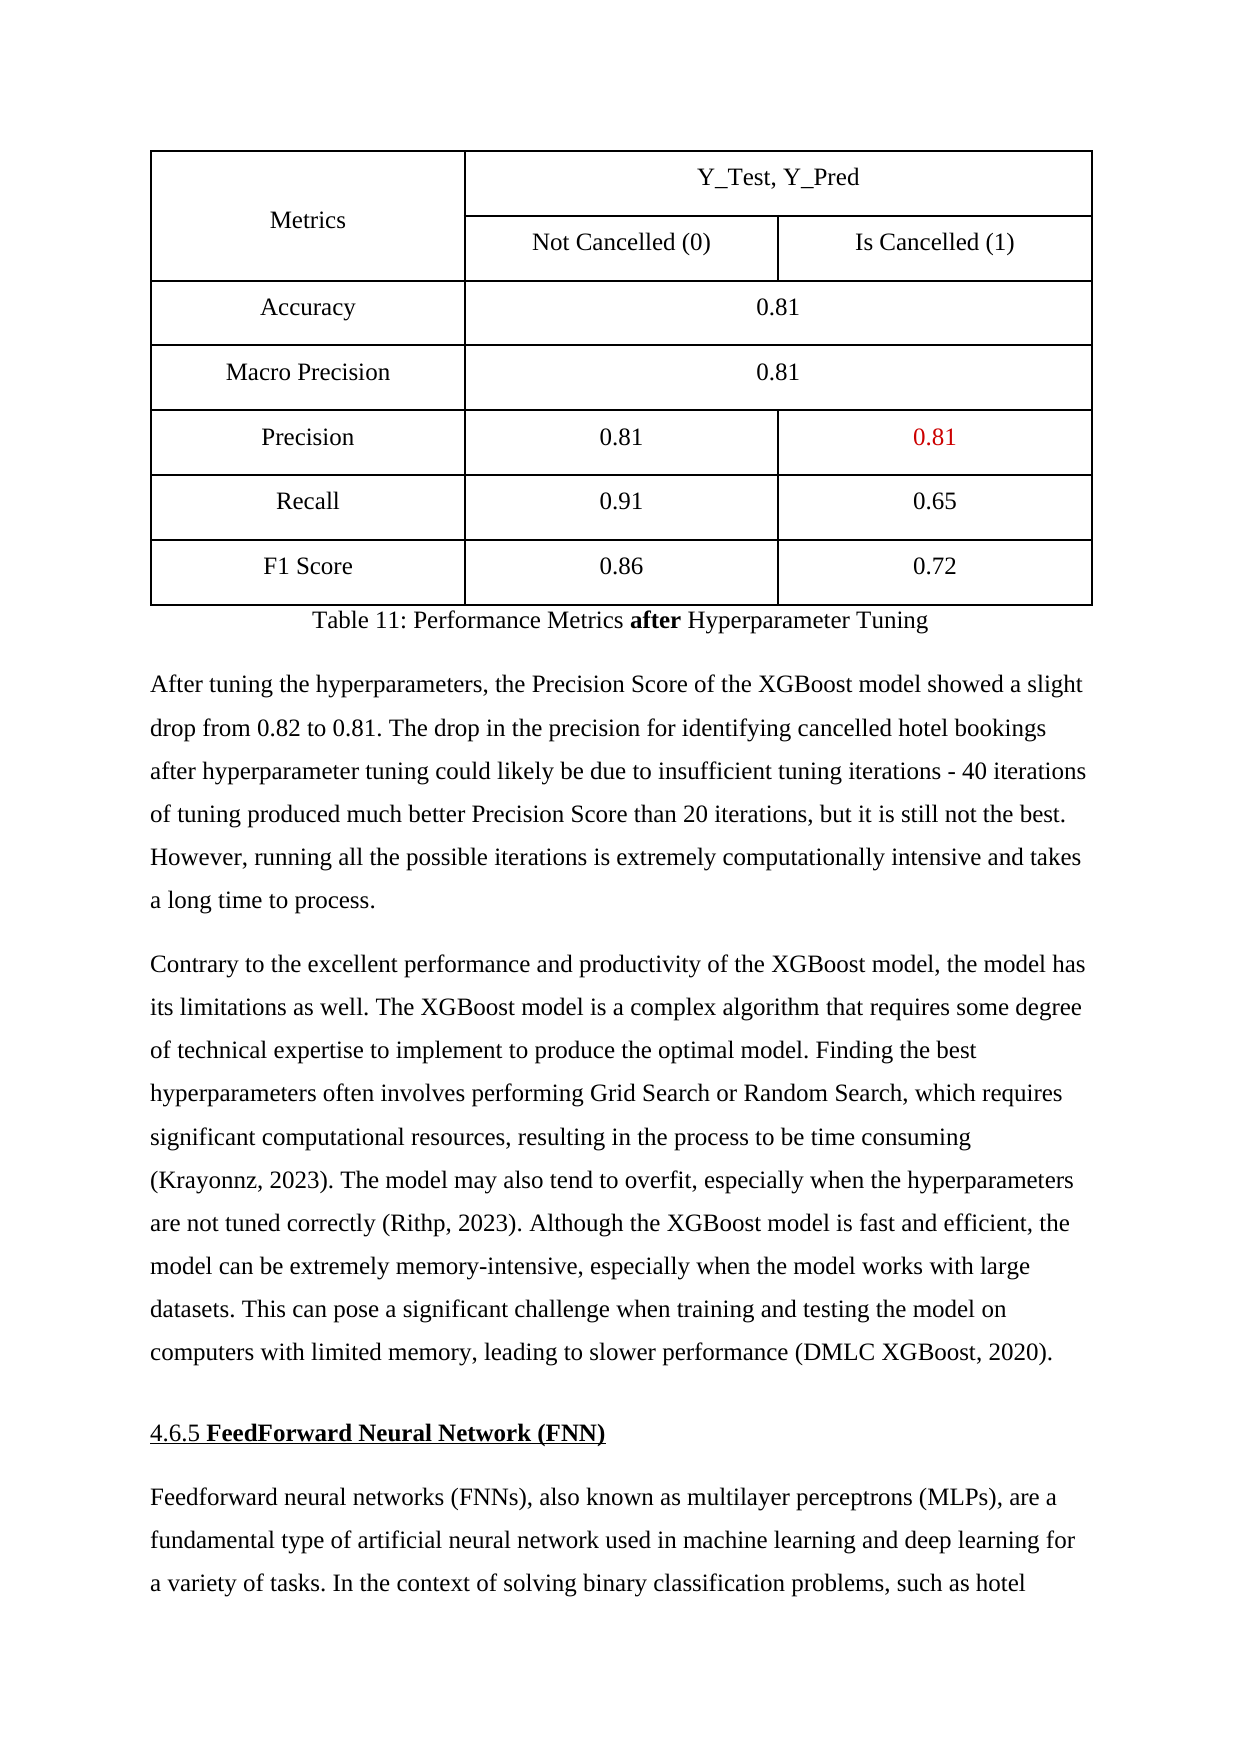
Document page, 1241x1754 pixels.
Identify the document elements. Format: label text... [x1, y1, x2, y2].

table_header Y_Test, Y_Pred [466, 152, 1091, 215]
table_cell Is Cancelled (1) [779, 217, 1091, 279]
table_cell 0.86 [466, 541, 777, 603]
text Contrary to the excellent performance and productivity of the XGBoost model, the model has its limitations as well. The XGBoost model is a complex algorithm that requires some degree of technical expertise to implement to produce the optimal model. Finding the best hyperparameters often involves performing Grid Search or Random Search, which requires significant computational resources, resulting in the process to be time consuming (Krayonnz, 2023). The model may also tend to overfit, especially when the hyperparameters are not tuned correctly (Rithp, 2023). Although the XGBoost model is fast and efficient, the model can be extremely memory-intensive, especially when the model works with large datasets. This can pose a significant challenge when training and testing the model on computers with limited memory, leading to slower performance (DMLC XGBoost, 2020). [150, 949, 1090, 1366]
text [150, 1482, 1090, 1597]
table_header Metrics [152, 152, 464, 279]
table_cell Accuracy [152, 282, 464, 344]
table_cell 0.65 [779, 476, 1091, 539]
table_cell 0.91 [466, 476, 777, 539]
table_cell Not Cancelled (0) [466, 217, 777, 279]
table_cell 0.81 [466, 282, 1091, 344]
table_cell Precision [152, 411, 464, 474]
table_cell Recall [152, 476, 464, 539]
table_cell 0.81 [466, 411, 777, 474]
table_cell 0.81 [466, 346, 1091, 409]
table_cell F1 Score [152, 541, 464, 603]
subtitle 4.6.5 FeedForward Neural Network (FNN) [150, 1418, 1090, 1447]
table_cell 0.72 [779, 541, 1091, 603]
table_cell 0.81 [779, 411, 1091, 474]
table_cell Macro Precision [152, 346, 464, 409]
text Table 11: Performance Metrics after Hyperparameter Tuning [150, 606, 1090, 634]
text After tuning the hyperparameters, the Precision Score of the XGBoost model showed a slight drop from 0.82 to 0.81. The drop in the precision for identifying cancelled hotel bookings after hyperparameter tuning could likely be due to insufficient tuning iterations - 40 iterations of tuning produced much better Precision Score than 20 iterations, but it is still not the best. However, running all the possible iterations is extremely computationally intensive and takes a long time to process. [150, 669, 1090, 914]
